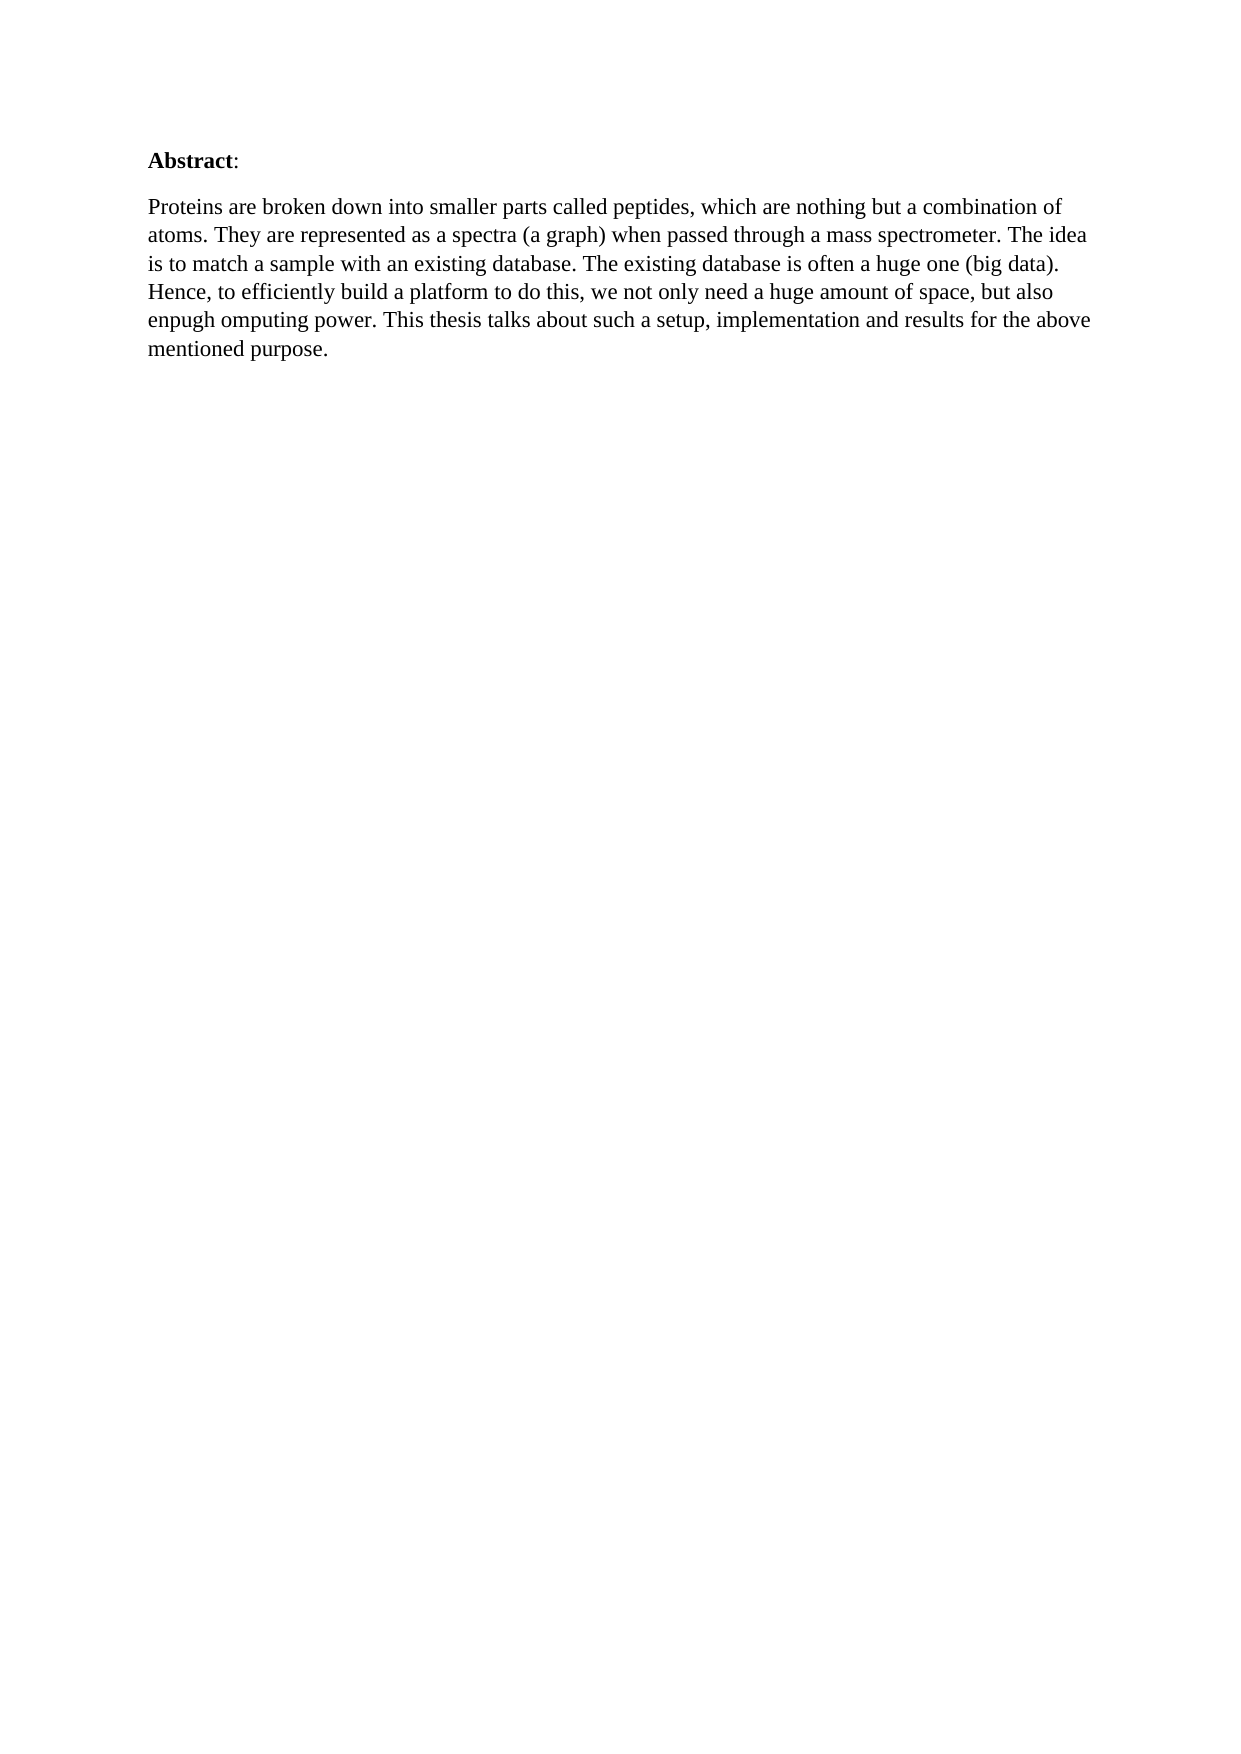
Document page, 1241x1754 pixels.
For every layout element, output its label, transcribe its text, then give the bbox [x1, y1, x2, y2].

text Proteins are broken down into smaller parts called peptides, which are nothing but a combination of atoms. They are represented as a spectra (a graph) when passed through a mass spectrometer. The idea is to match a sample with an existing database. The existing database is often a huge one (big data). Hence, to efficiently build a platform to do this, we not only need a huge amount of space, but also enpugh omputing power. This thesis talks about such a setup, implementation and results for the above mentioned purpose. [148, 193, 1093, 361]
text Abstract: [148, 148, 1093, 174]
